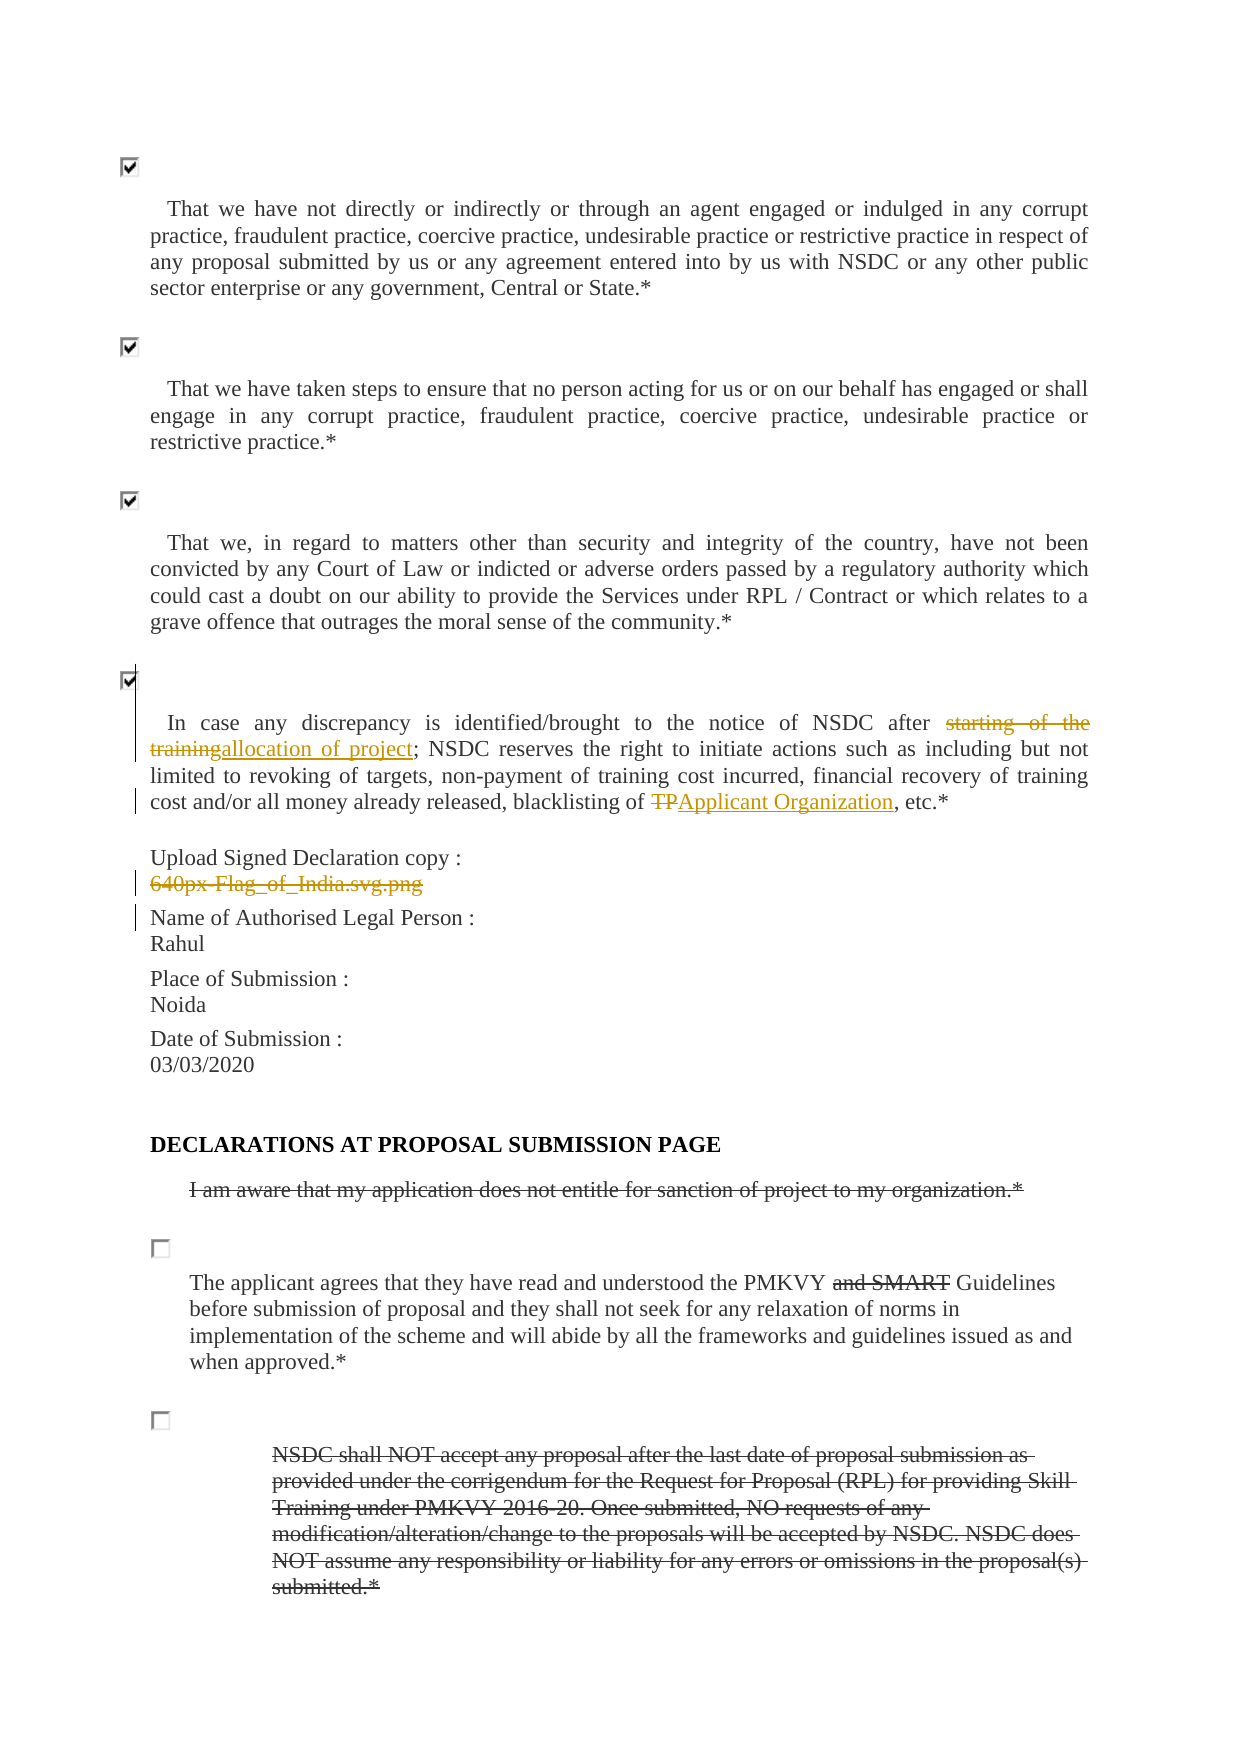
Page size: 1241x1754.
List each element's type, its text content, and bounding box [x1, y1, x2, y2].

text That we have taken steps to ensure that no person acting for us or on our behalf has engaged or shall engage in any corrupt practice, fraudulent practice, coercive practice, undesirable practice or restrictive practice.* [119, 330, 1090, 454]
text Name of Authorised Legal Person : [150, 904, 1090, 931]
text DECLARATIONS AT PROPOSAL SUBMISSION PAGE [150, 1131, 1090, 1157]
text Upload Signed Declaration copy : [150, 844, 1090, 870]
text Place of Submission : [150, 965, 1090, 991]
text Rahul [150, 931, 1090, 957]
text I am aware that my application does not entitle for sanction of project to my organization.* [189, 1176, 1090, 1202]
text The applicant agrees that they have read and understood the PMKVY and SMART Guidelines before submission of proposal and they shall not seek for any relaxation of norms in implementation of the scheme and will abide by all the frameworks and guidelines issued as and when approved.* [189, 1269, 1090, 1374]
text NSDC shall NOT accept any proposal after the last date of proposal submission as provided under the corrigendum for the Request for Proposal (RPL) for providing Skill Training under PMKVY 2016-20. Once submitted, NO requests of any modification/alteration/change to the proposals will be accepted by NSDC. NSDC does NOT assume any responsibility or liability for any errors or omissions in the proposal(s) submitted.* [272, 1441, 1090, 1599]
text Noida [150, 991, 1090, 1017]
text In case any discrepancy is identified/brought to the notice of NSDC after ; NSDC reserves the right to initiate actions such as including but not limited to revoking of targets, non-payment of training cost incurred, financial recovery of training cost and/or all money already released, blacklisting of , etc.* [119, 664, 1090, 814]
text That we, in regard to matters other than security and integrity of the country, have not been convicted by any Court of Law or indicted or adverse orders passed by a regulatory authority which could cast a doubt on our ability to provide the Services under RPL / Contract or which relates to a grave offence that outrages the moral sense of the community.* [119, 484, 1090, 634]
text That we have not directly or indirectly or through an agent engaged or indulged in any corrupt practice, fraudulent practice, coercive practice, undesirable practice or restrictive practice in respect of any proposal submitted by us or any agreement entered into by us with NSDC or any other public sector enterprise or any government, Central or State.* [119, 150, 1090, 301]
text 03/03/2020 [150, 1052, 1090, 1078]
text Date of Submission : [150, 1025, 1090, 1052]
